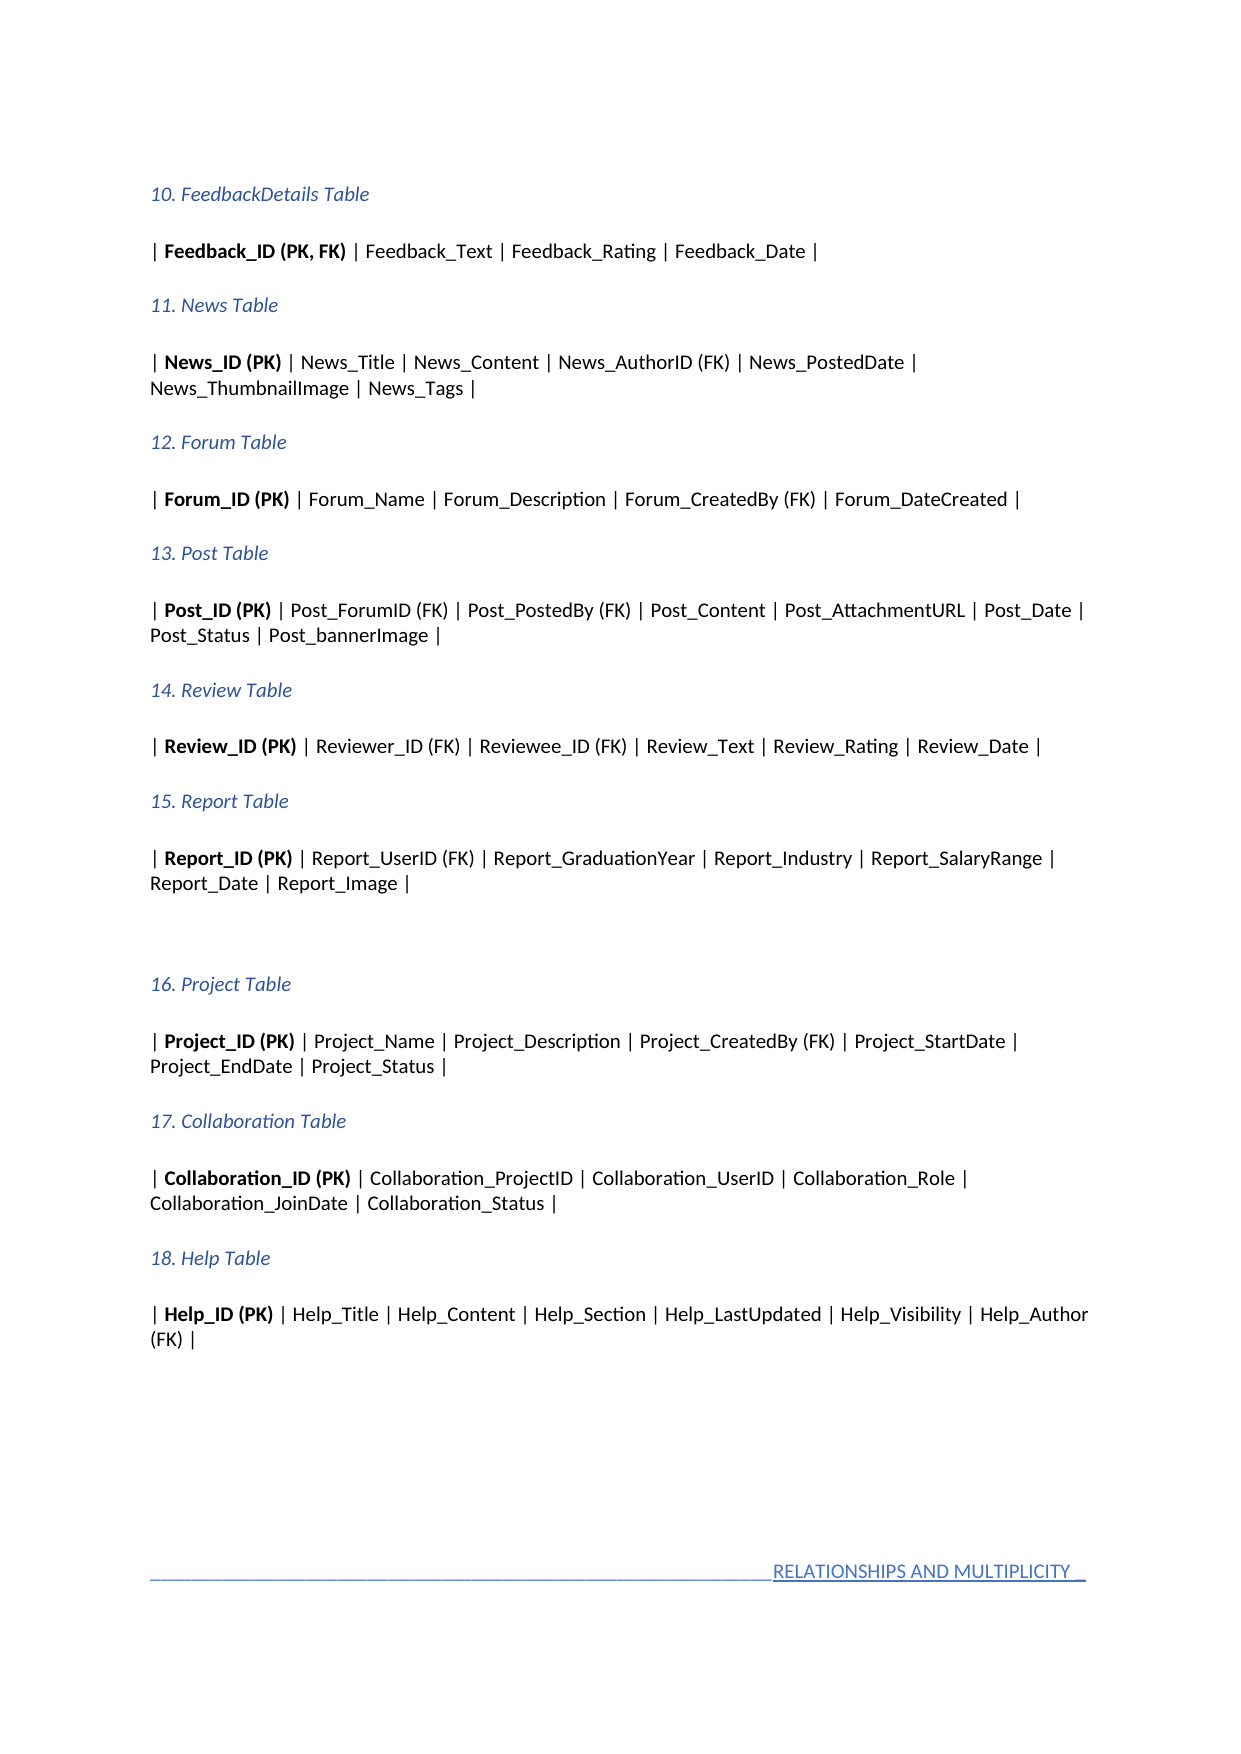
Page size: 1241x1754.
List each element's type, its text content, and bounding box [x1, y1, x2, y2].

subtitle 15. Report Table [150, 788, 1090, 813]
subtitle 12. Forum Table [150, 429, 1090, 455]
text | Help_ID (PK) | Help_Title | Help_Content | Help_Section | Help_LastUpdated | Help_Visibility | Help_Author (FK) | [150, 1301, 1090, 1352]
text ____________________________________________________________RELATIONSHIPS AND MULTIPLICITY _ [150, 1559, 1090, 1584]
text | Forum_ID (PK) | Forum_Name | Forum_Description | Forum_CreatedBy (FK) | Forum_DateCreated | [150, 486, 1090, 511]
subtitle 14. Review Table [150, 677, 1090, 702]
subtitle 18. Help Table [150, 1245, 1090, 1270]
text | News_ID (PK) | News_Title | News_Content | News_AuthorID (FK) | News_PostedDate | News_ThumbnailImage | News_Tags | [150, 349, 1090, 400]
subtitle 10. FeedbackDetails Table [150, 182, 1090, 207]
text | Project_ID (PK) | Project_Name | Project_Description | Project_CreatedBy (FK) | Project_StartDate | Project_EndDate | Project_Status | [150, 1028, 1090, 1079]
text | Collaboration_ID (PK) | Collaboration_ProjectID | Collaboration_UserID | Collaboration_Role | Collaboration_JoinDate | Collaboration_Status | [150, 1165, 1090, 1216]
subtitle 11. News Table [150, 293, 1090, 318]
text | Post_ID (PK) | Post_ForumID (FK) | Post_PostedBy (FK) | Post_Content | Post_AttachmentURL | Post_Date | Post_Status | Post_bannerImage | [150, 597, 1090, 648]
subtitle 17. Collaboration Table [150, 1108, 1090, 1133]
subtitle 16. Project Table [150, 972, 1090, 997]
subtitle 13. Post Table [150, 540, 1090, 566]
text | Feedback_ID (PK, FK) | Feedback_Text | Feedback_Rating | Feedback_Date | [150, 238, 1090, 263]
text | Review_ID (PK) | Reviewer_ID (FK) | Reviewee_ID (FK) | Review_Text | Review_Rating | Review_Date | [150, 733, 1090, 759]
text | Report_ID (PK) | Report_UserID (FK) | Report_GraduationYear | Report_Industry | Report_SalaryRange | Report_Date | Report_Image | [150, 845, 1090, 896]
